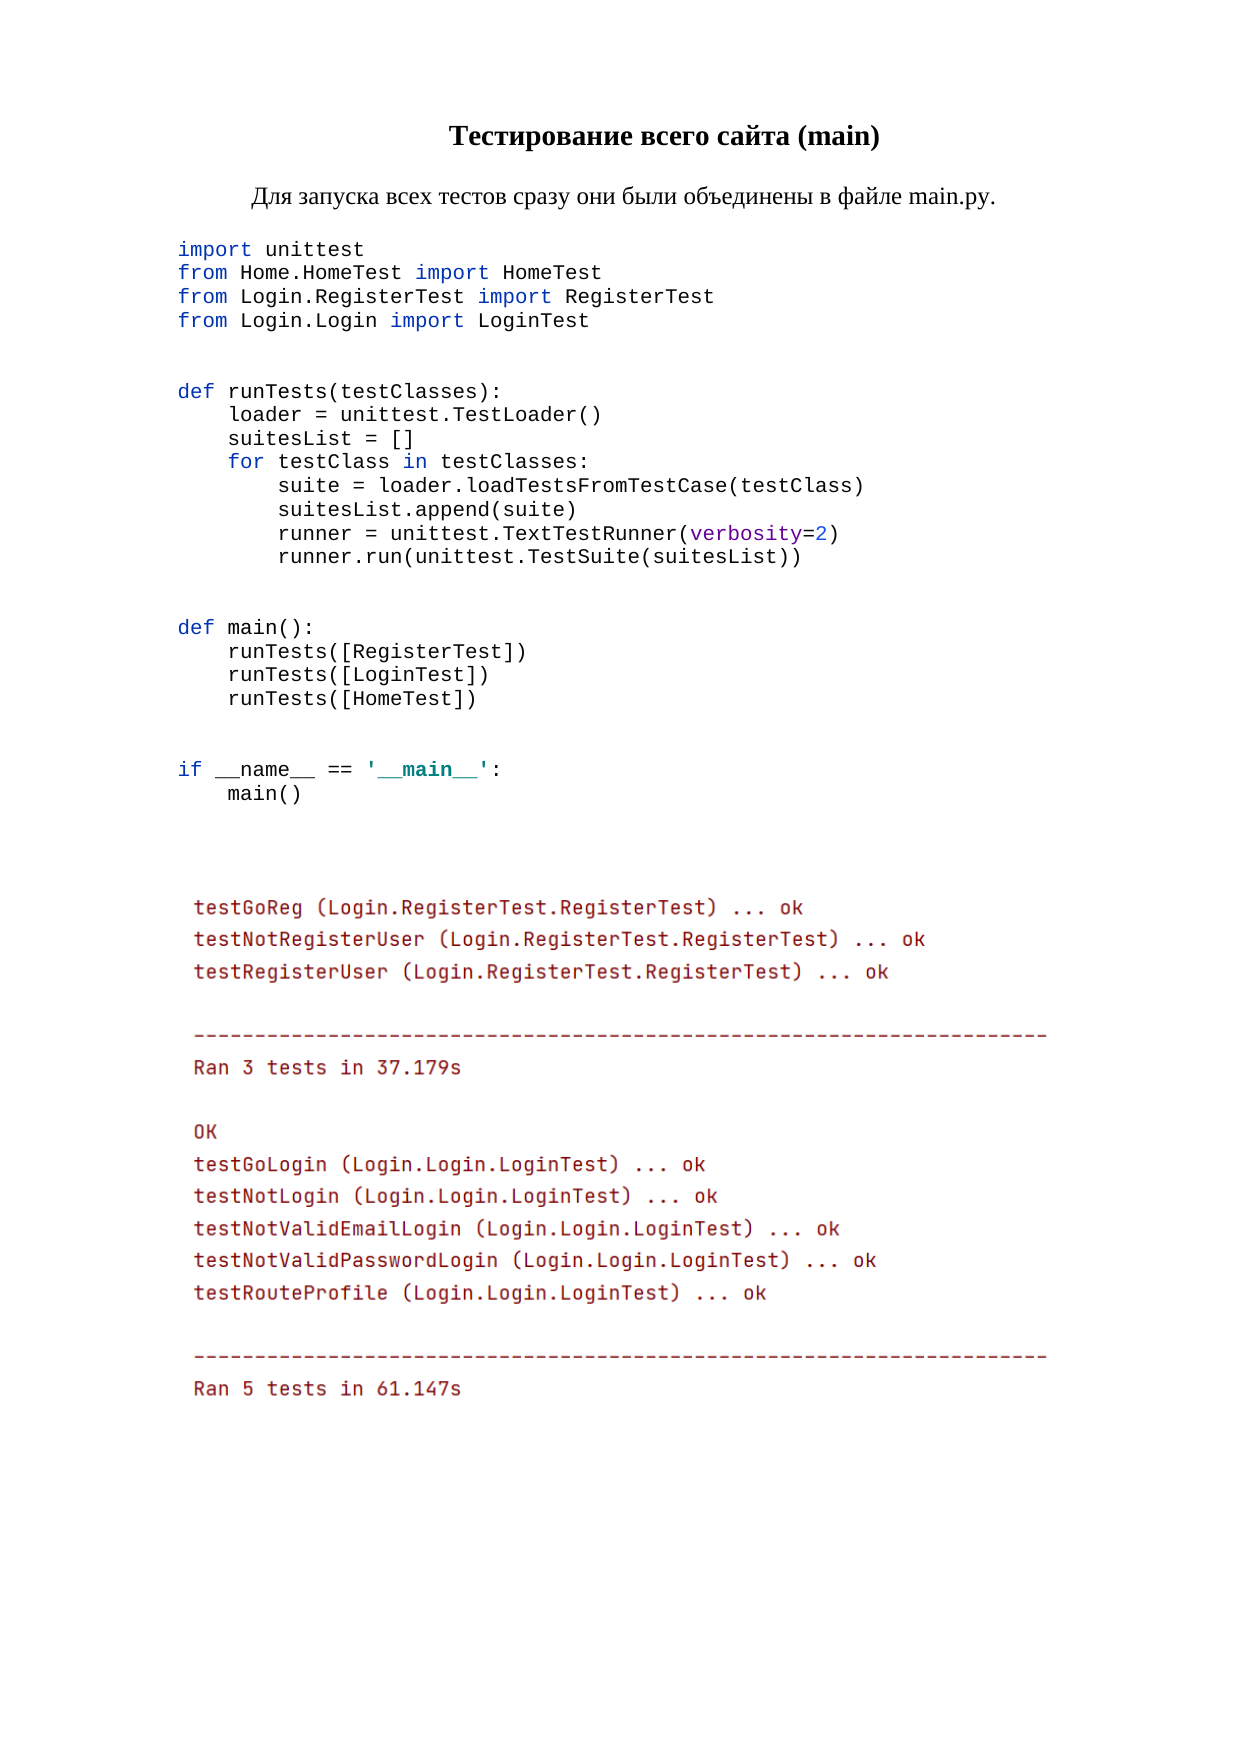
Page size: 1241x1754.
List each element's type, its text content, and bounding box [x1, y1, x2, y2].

subtitle Тестирование всего сайта (main) [177, 118, 1152, 152]
text Для запуска всех тестов сразу они были объединены в файле main.py. [177, 181, 1152, 209]
picture [177, 893, 1152, 1423]
text import unittest from Home.HomeTest import HomeTest from Login.RegisterTest import RegisterTest from Login.Login import LoginTest def runTests(testClasses): loader = unittest.TestLoader() suitesList = [] for testClass in testClasses: suite = loader.loadTestsFromTestCase(testClass) suitesList.append(suite) runner = unittest.TextTestRunner(verbosity=2) runner.run(unittest.TestSuite(suitesList)) def main(): runTests([RegisterTest]) runTests([LoginTest]) runTests([HomeTest]) if __name__ == '__main__': main() [177, 239, 1152, 806]
